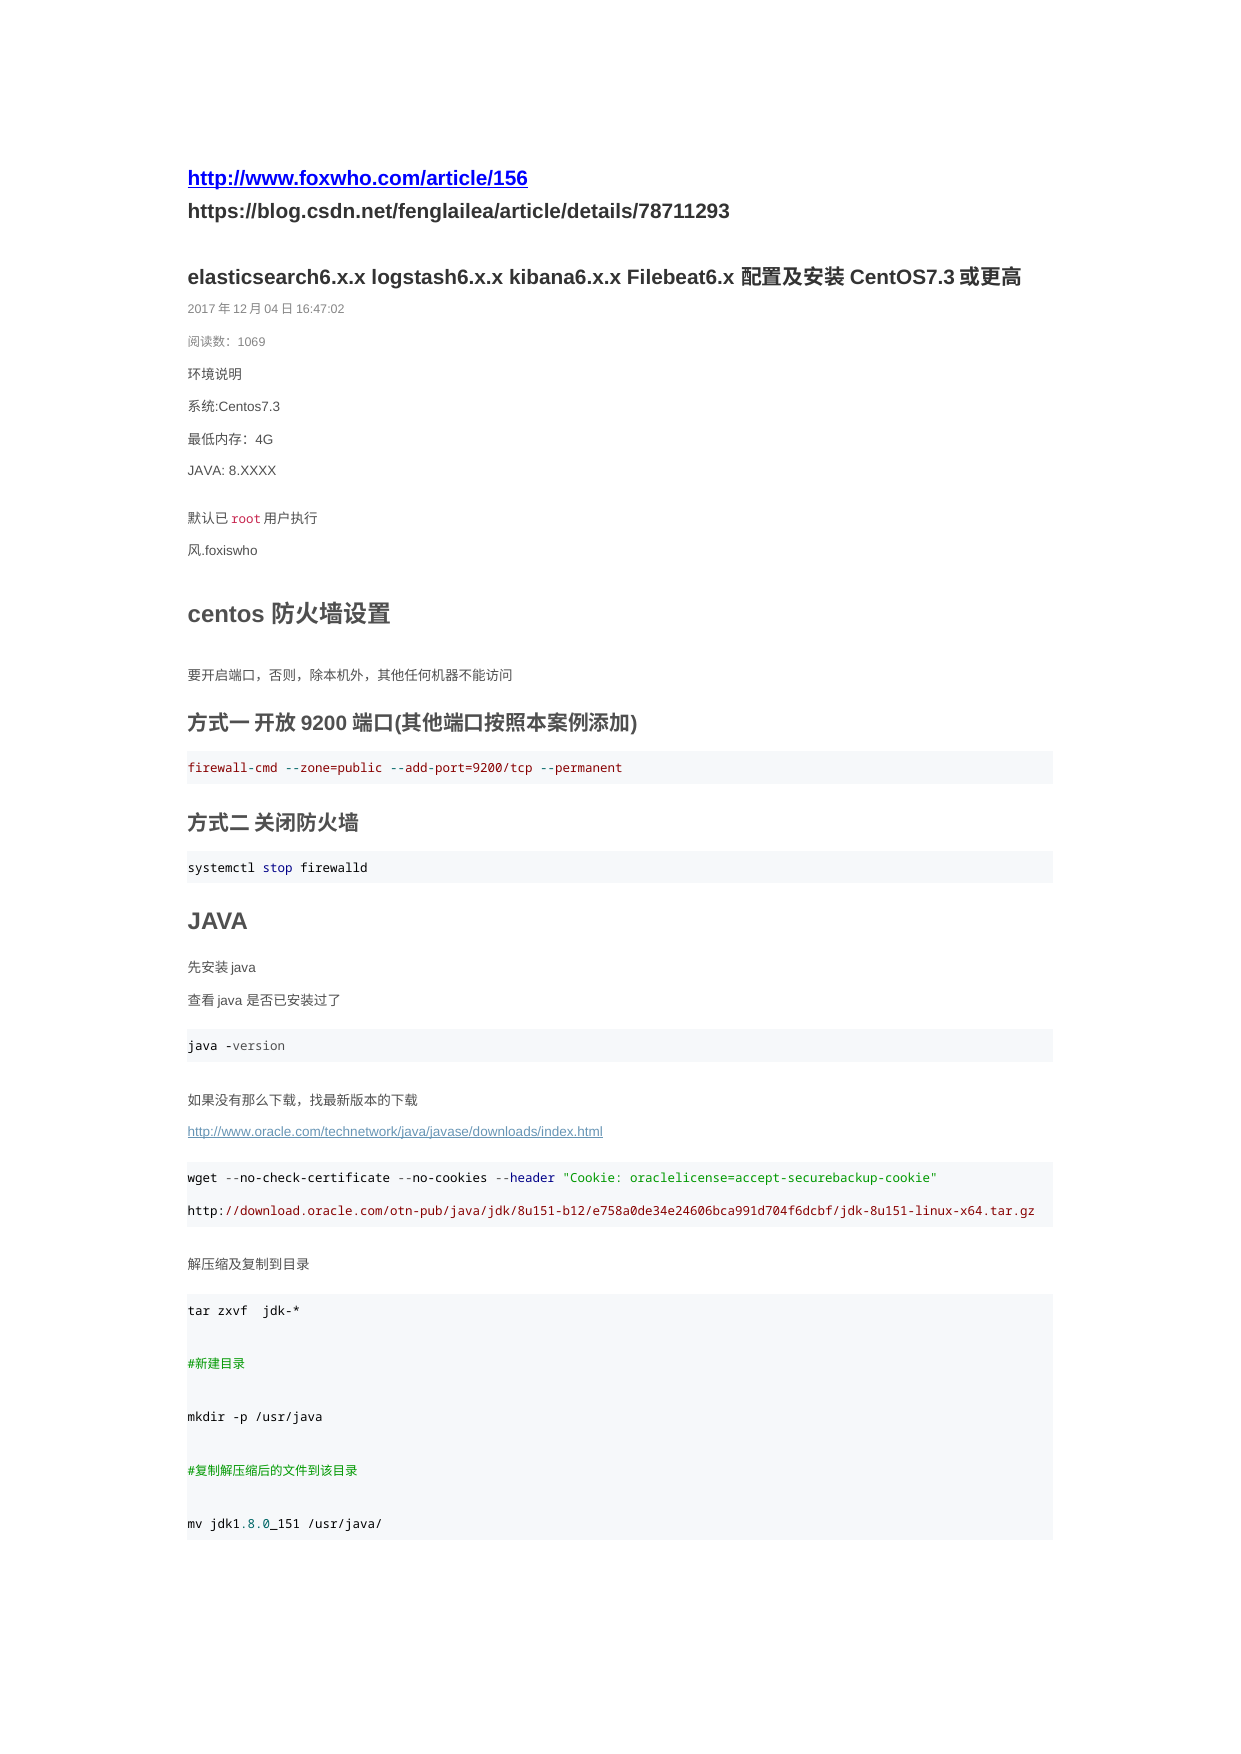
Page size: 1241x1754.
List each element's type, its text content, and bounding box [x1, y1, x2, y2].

text http://www.foxwho.com/article/156 [187, 162, 1053, 194]
text 如果没有那么下载，找最新版本的下载 http://www.oracle.com/technetwork/java/javase/downloads/index.html [187, 1083, 1053, 1148]
text elasticsearch6.x.x logstash6.x.x kibana6.x.x Filebeat6.x 配置及安装 CentOS7.3或更高 [187, 259, 1053, 292]
text java -version [187, 1029, 1053, 1062]
text 默认已root用户执行 风.foxiswho [187, 501, 1053, 566]
text tar zxvf jdk-* [187, 1294, 1053, 1326]
text 先安装java 查看java 是否已安装过了 [187, 951, 1053, 1016]
text #新建目录 [187, 1347, 1053, 1380]
text centos 防火墙设置 [187, 580, 1053, 645]
text 要开启端口，否则，除本机外，其他任何机器不能访问 [187, 658, 1053, 691]
text systemctl stop firewalld [187, 851, 1053, 883]
text wget --no-check-certificate --no-cookies --header "Cookie: oraclelicense=accept-securebackup-cookie" http://download.oracle.com/otn-pub/java/jdk/8u151-b12/e758a0de34e24606bca991d704f6dcbf/jdk-8u151-linux-x64.tar.gz [187, 1162, 1053, 1227]
text 解压缩及复制到目录 [187, 1247, 1053, 1280]
text JAVA [187, 904, 1053, 937]
text mv jdk1.8.0_151 /usr/java/ [187, 1507, 1053, 1540]
text mkdir -p /usr/java [187, 1401, 1053, 1433]
text firewall-cmd --zone=public --add-port=9200/tcp --permanent [187, 751, 1053, 784]
text 方式二 关闭防火墙 [187, 804, 1053, 837]
text #复制解压缩后的文件到该目录 [187, 1454, 1053, 1486]
text 环境说明 系统:Centos7.3 最低内存：4G JAVA: 8.XXXX [187, 357, 1053, 487]
text https://blog.csdn.net/fenglailea/article/details/78711293 [187, 194, 1053, 227]
text 阅读数：1069 [187, 324, 1053, 357]
text 2017年12月04日 16:47:02 [187, 292, 1053, 324]
text 方式一 开放9200 端口(其他端口按照本案例添加) [187, 705, 1053, 737]
